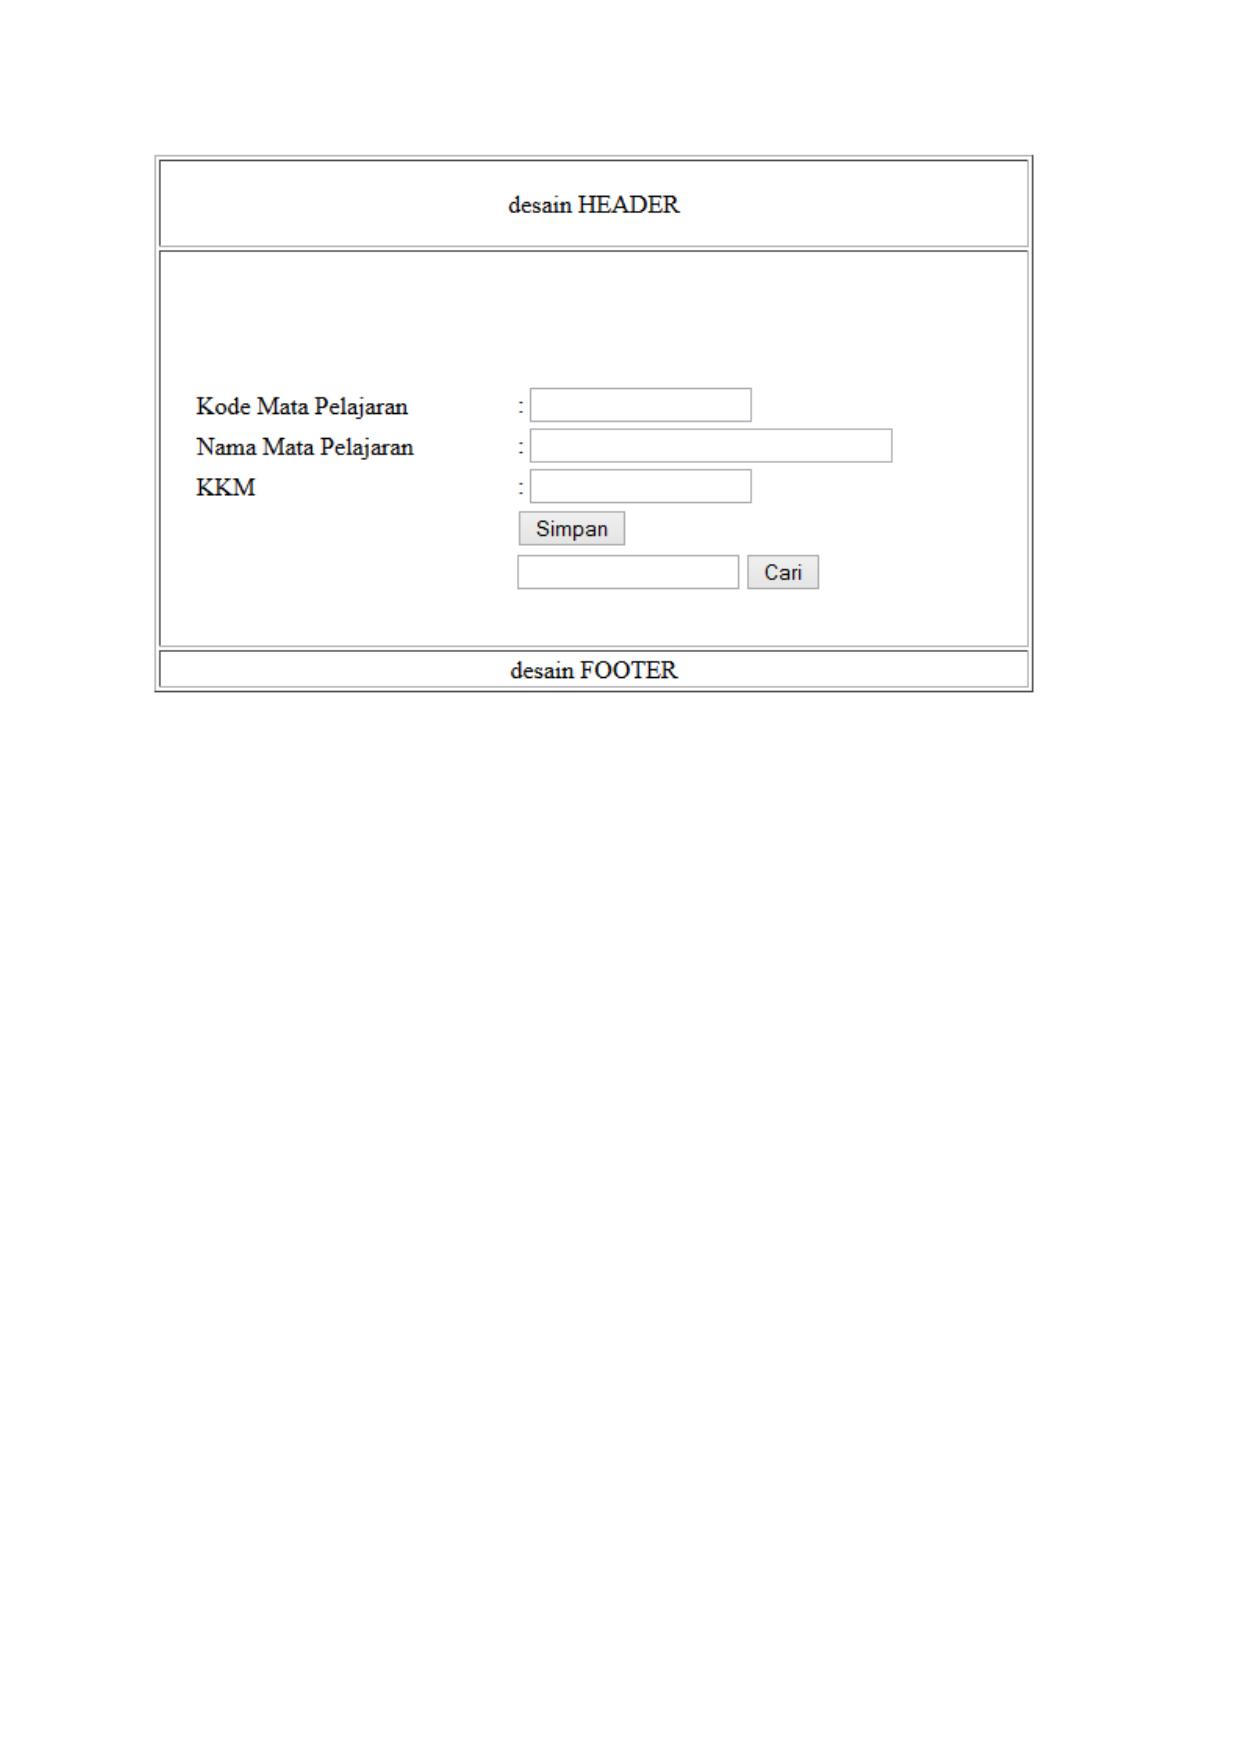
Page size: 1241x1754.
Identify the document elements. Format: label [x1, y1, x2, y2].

picture [150, 150, 1040, 702]
